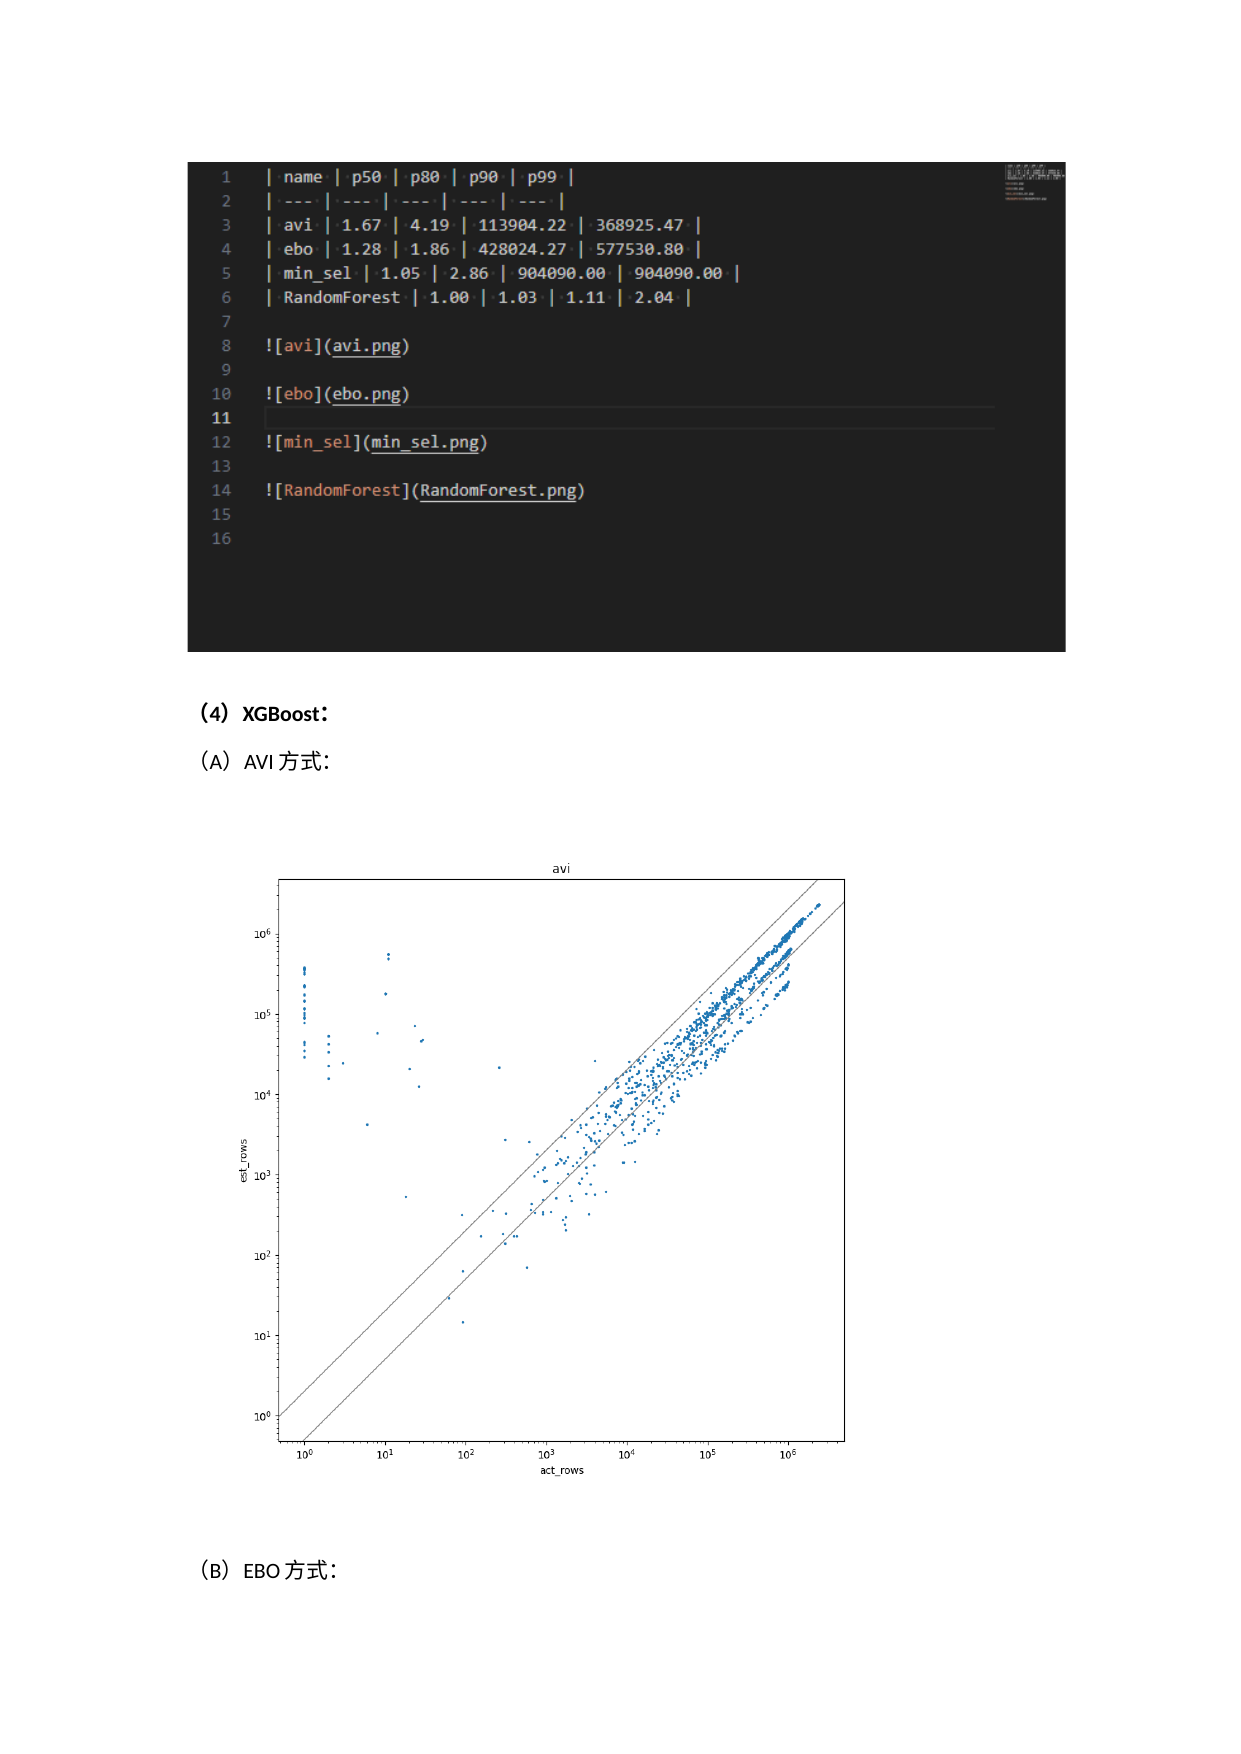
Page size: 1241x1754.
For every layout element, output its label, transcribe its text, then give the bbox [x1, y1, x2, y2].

list EBO方式： [187, 1553, 1053, 1585]
picture [187, 792, 917, 1521]
list XGBoost： [187, 695, 1053, 728]
list AVI方式： [187, 744, 1053, 776]
picture [187, 162, 1066, 652]
